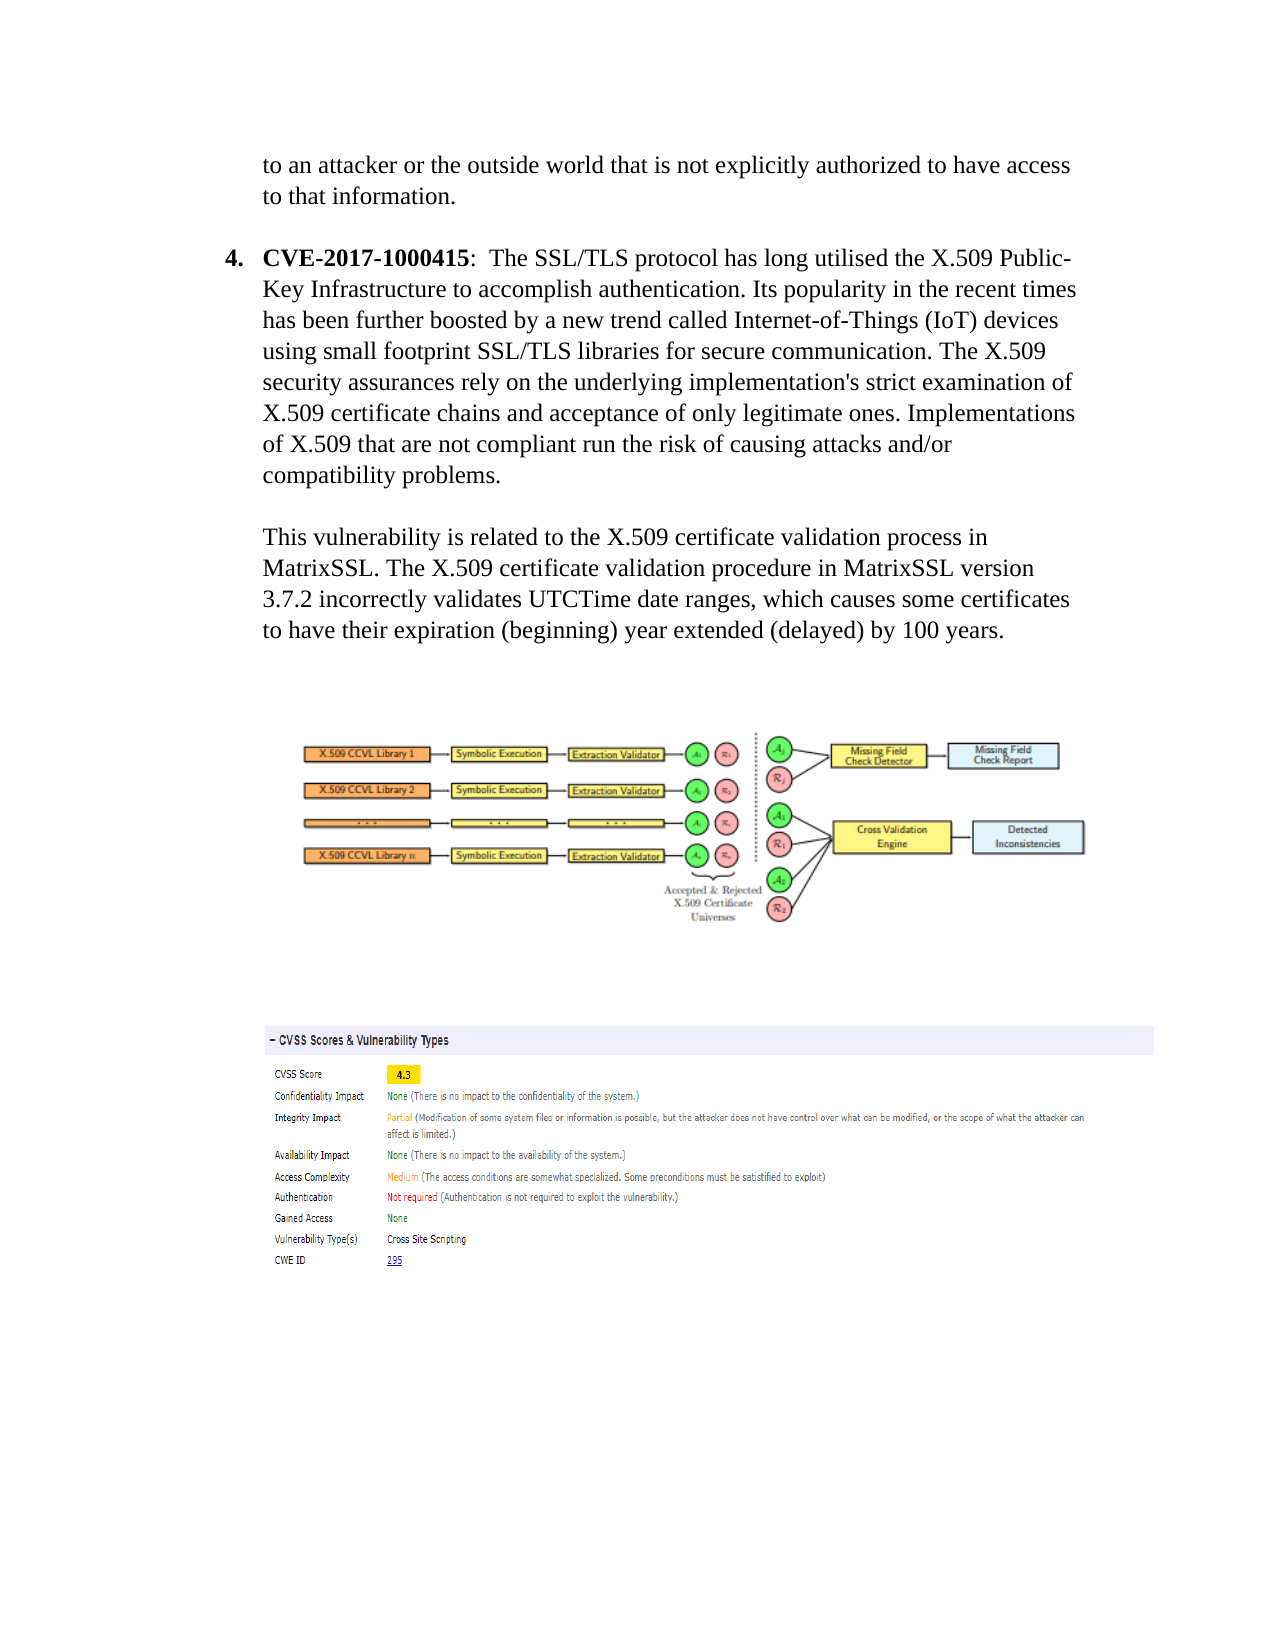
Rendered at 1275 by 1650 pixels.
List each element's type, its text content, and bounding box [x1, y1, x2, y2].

list CVE-2017-1000415: The SSL/TLS protocol has long utilised the X.509 Public-Key Infrastructure to accomplish authentication. Its popularity in the recent times has been further boosted by a new trend called Internet-of-Things (IoT) devices using small footprint SSL/TLS libraries for secure communication. The X.509 security assurances rely on the underlying implementation's strict examination of X.509 certificate chains and acceptance of only legitimate ones. Implementations of X.509 that are not compliant run the risk of causing attacks and/or compatibility problems. [225, 243, 1087, 489]
list This vulnerability is related to the X.509 certificate validation process in MatrixSSL. The X.509 certificate validation procedure in MatrixSSL version 3.7.2 incorrectly validates UTCTime date ranges, which causes some certificates to have their expiration (beginning) year extended (delayed) by 100 years. [262, 522, 1087, 644]
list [225, 150, 1087, 210]
picture [262, 1023, 1163, 1277]
picture [262, 694, 1163, 926]
